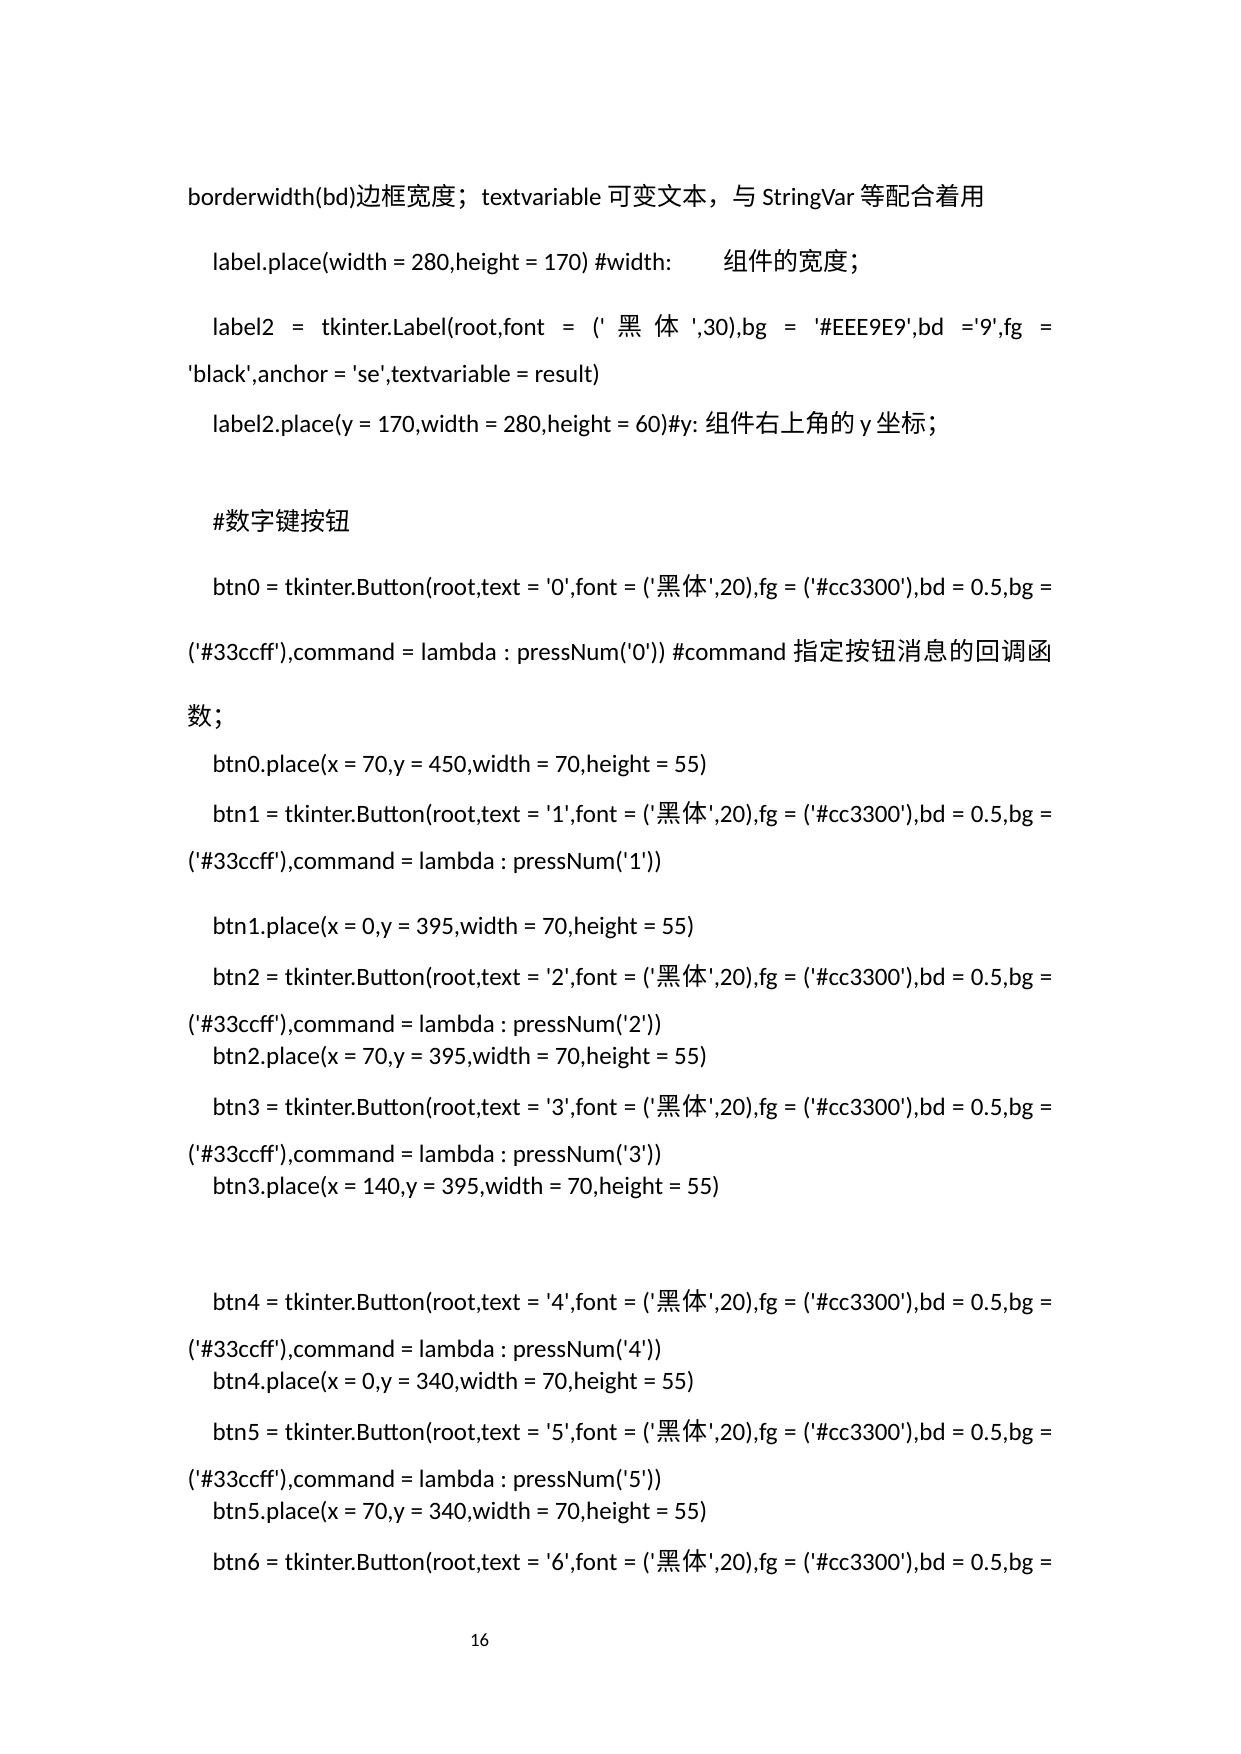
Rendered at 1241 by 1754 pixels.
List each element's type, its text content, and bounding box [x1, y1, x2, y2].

text btn4.place(x = 0,y = 340,width = 70,height = 55) [187, 1364, 1053, 1397]
text label.place(width = 280,height = 170) #width: 组件的宽度； [187, 227, 1053, 292]
text btn5 = tkinter.Button(root,text = '5',font = ('黑体',20),fg = ('#cc3300'),bd = 0.5,bg = ('#33ccff'),command = lambda : pressNum('5')) [187, 1397, 1053, 1494]
text btn0.place(x = 70,y = 450,width = 70,height = 55) [187, 747, 1053, 779]
text btn3 = tkinter.Button(root,text = '3',font = ('黑体',20),fg = ('#cc3300'),bd = 0.5,bg = ('#33ccff'),command = lambda : pressNum('3')) [187, 1072, 1053, 1169]
text btn2.place(x = 70,y = 395,width = 70,height = 55) [187, 1039, 1053, 1072]
text btn5.place(x = 70,y = 340,width = 70,height = 55) [187, 1494, 1053, 1527]
text label2.place(y = 170,width = 280,height = 60)#y: 组件右上角的y坐标； [187, 389, 1053, 454]
text #数字键按钮 [187, 487, 1053, 552]
text btn0 = tkinter.Button(root,text = '0',font = ('黑体',20),fg = ('#cc3300'),bd = 0.5,bg = ('#33ccff'),command = lambda : pressNum('0')) #command指定按钮消息的回调函数； [187, 552, 1053, 747]
text label2 = tkinter.Label(root,font = ('黑体',30),bg = '#EEE9E9',bd ='9',fg = 'black',anchor = 'se',textvariable = result) [187, 292, 1053, 389]
text btn1 = tkinter.Button(root,text = '1',font = ('黑体',20),fg = ('#cc3300'),bd = 0.5,bg = ('#33ccff'),command = lambda : pressNum('1')) [187, 779, 1053, 877]
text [187, 162, 1053, 227]
text btn3.place(x = 140,y = 395,width = 70,height = 55) [187, 1169, 1053, 1202]
text btn2 = tkinter.Button(root,text = '2',font = ('黑体',20),fg = ('#cc3300'),bd = 0.5,bg = ('#33ccff'),command = lambda : pressNum('2')) [187, 942, 1053, 1039]
text btn1.place(x = 0,y = 395,width = 70,height = 55) [187, 909, 1053, 942]
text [187, 1527, 1053, 1592]
text btn4 = tkinter.Button(root,text = '4',font = ('黑体',20),fg = ('#cc3300'),bd = 0.5,bg = ('#33ccff'),command = lambda : pressNum('4')) [187, 1267, 1053, 1364]
